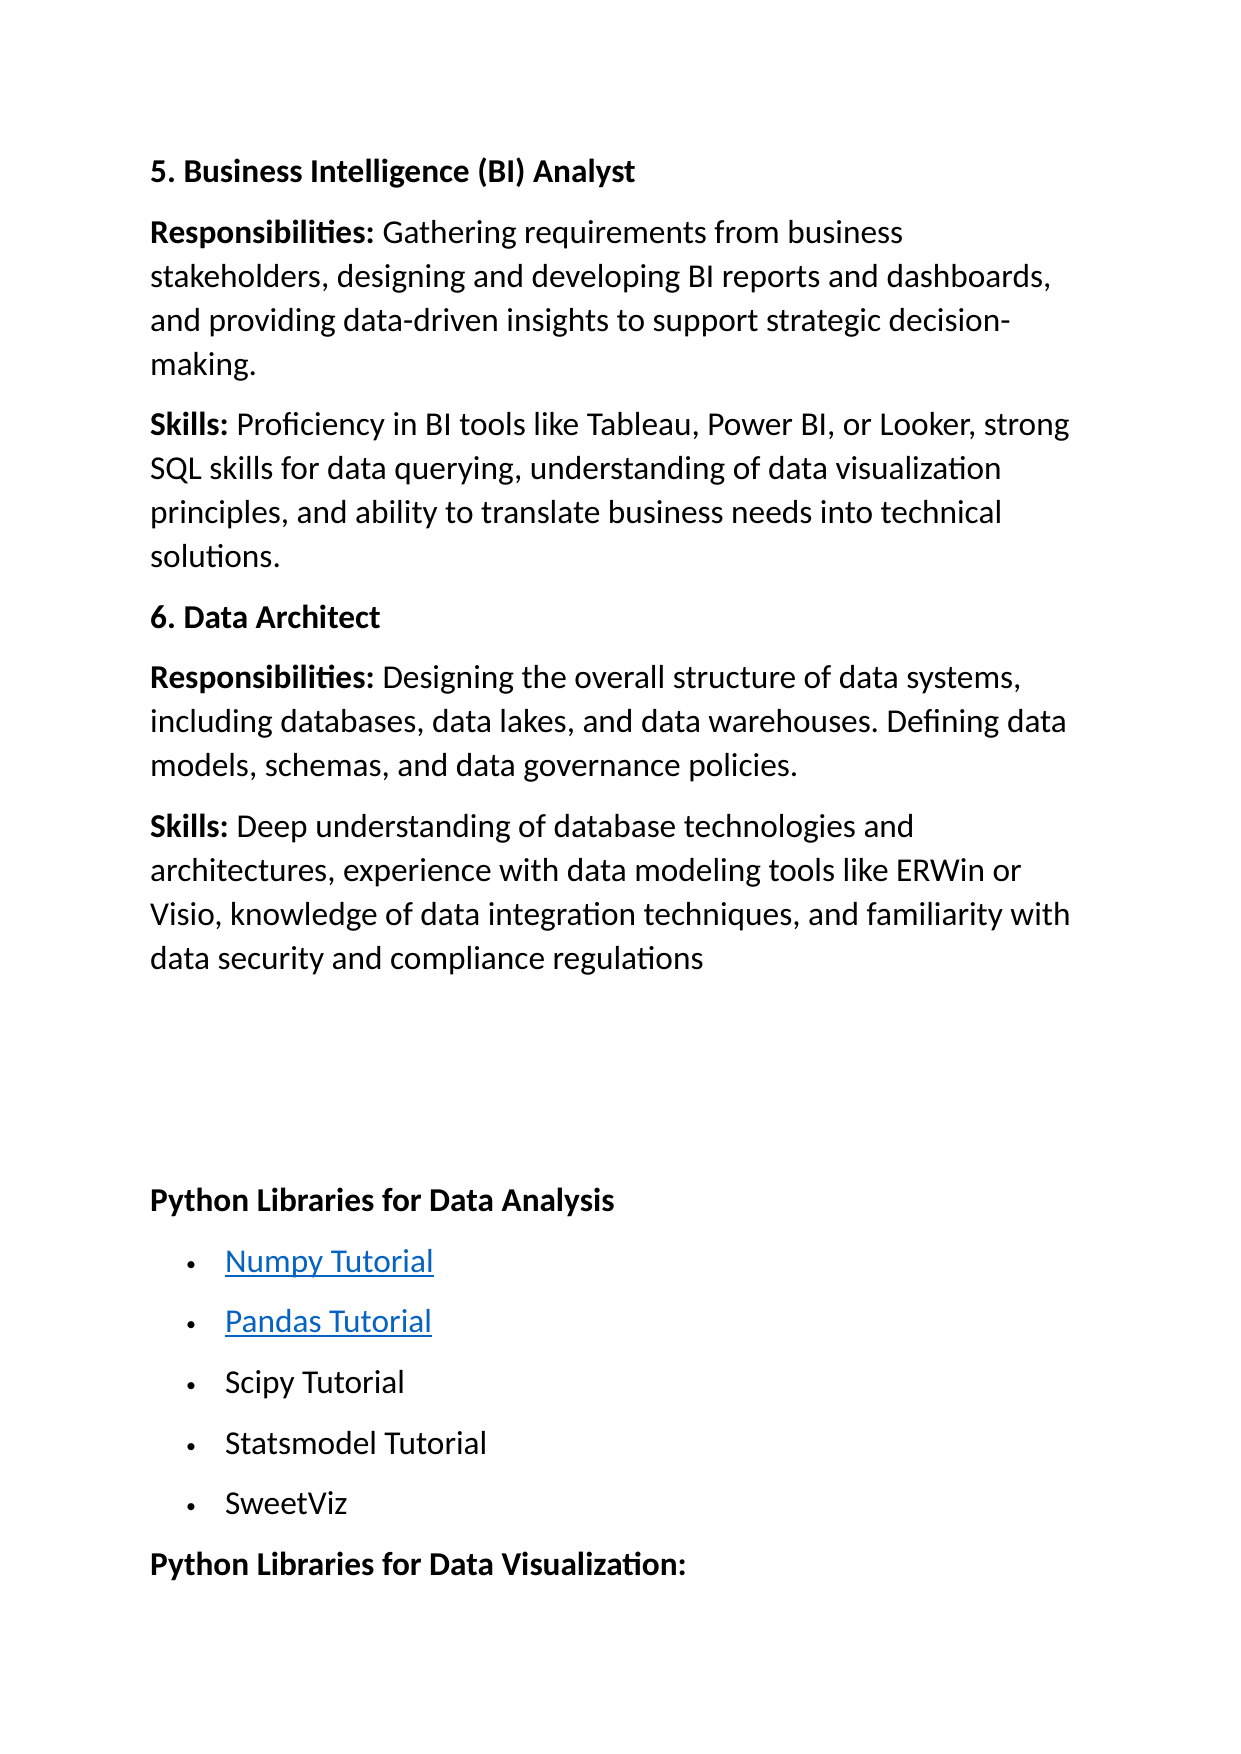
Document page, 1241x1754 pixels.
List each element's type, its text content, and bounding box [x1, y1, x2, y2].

text 5. Business Intelligence (BI) Analyst [150, 150, 1090, 191]
text Skills: Proficiency in BI tools like Tableau, Power BI, or Looker, strong SQL skills for data querying, understanding of data visualization principles, and ability to translate business needs into technical solutions. [150, 403, 1090, 576]
list Scipy Tutorial [187, 1361, 1090, 1402]
text 6. Data Architect [150, 596, 1090, 636]
list Statsmodel Tutorial [187, 1422, 1090, 1462]
text Python Libraries for Data Visualization: [150, 1543, 1090, 1584]
text Python Libraries for Data Analysis [150, 1179, 1090, 1220]
list Numpy Tutorial [187, 1240, 1090, 1281]
list SweetViz [187, 1482, 1090, 1523]
text Responsibilities: Designing the overall structure of data systems, including databases, data lakes, and data warehouses. Defining data models, schemas, and data governance policies. [150, 656, 1090, 785]
text Responsibilities: Gathering requirements from business stakeholders, designing and developing BI reports and dashboards, and providing data-driven insights to support strategic decision-making. [150, 211, 1090, 383]
text Skills: Deep understanding of database technologies and architectures, experience with data modeling tools like ERWin or Visio, knowledge of data integration techniques, and familiarity with data security and compliance regulations [150, 805, 1090, 977]
list Pandas Tutorial [187, 1300, 1090, 1341]
